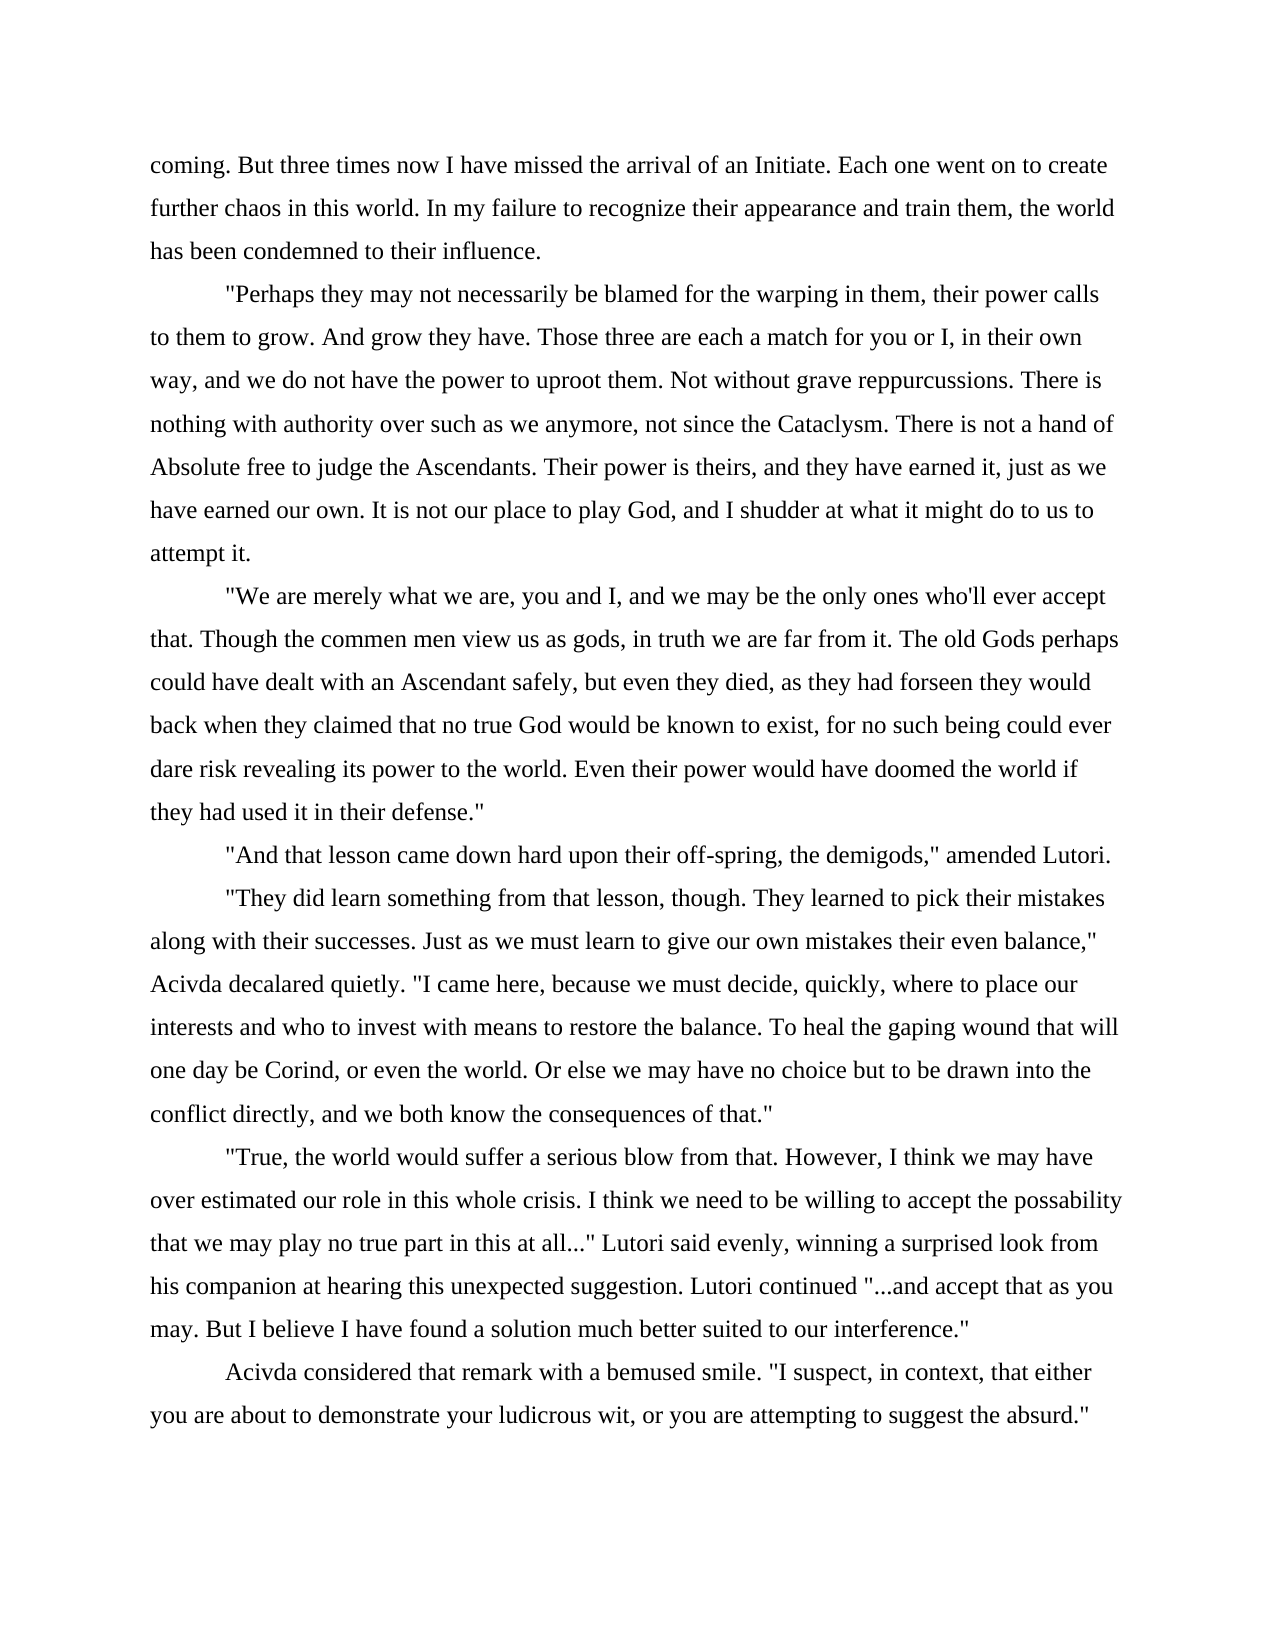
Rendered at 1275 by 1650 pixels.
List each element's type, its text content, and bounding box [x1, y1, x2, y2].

text "Perhaps they may not necessarily be blamed for the warping in them, their power calls to them to grow. And grow they have. Those three are each a match for you or I, in their own way, and we do not have the power to uproot them. Not without grave reppurcussions. There is nothing with authority over such as we anymore, not since the Cataclysm. There is not a hand of Absolute free to judge the Ascendants. Their power is theirs, and they have earned it, just as we have earned our own. It is not our place to play God, and I shudder at what it might do to us to attempt it. [150, 279, 1125, 567]
text "True, the world would suffer a serious blow from that. However, I think we may have over estimated our role in this whole crisis. I think we need to be willing to accept the possability that we may play no true part in this at all..." Lutori said evenly, winning a surprised look from his companion at hearing this unexpected suggestion. Lutori continued "...and accept that as you may. But I believe I have found a solution much better suited to our interference." [150, 1142, 1125, 1343]
text Acivda considered that remark with a bemused smile. "I suspect, in context, that either you are about to demonstrate your ludicrous wit, or you are attempting to suggest the absurd." [150, 1357, 1125, 1429]
text "We are merely what we are, you and I, and we may be the only ones who'll ever accept that. Though the commen men view us as gods, in truth we are far from it. The old Gods perhaps could have dealt with an Ascendant safely, but even they died, as they had forseen they would back when they claimed that no true God would be known to exist, for no such being could ever dare risk revealing its power to the world. Even their power would have doomed the world if they had used it in their defense." [150, 581, 1125, 826]
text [150, 150, 1125, 265]
text "And that lesson came down hard upon their off-spring, the demigods," amended Lutori. [150, 840, 1125, 869]
text "They did learn something from that lesson, though. They learned to pick their mistakes along with their successes. Just as we must learn to give our own mistakes their even balance," Acivda decalared quietly. "I came here, because we must decide, quickly, where to place our interests and who to invest with means to restore the balance. To heal the gaping wound that will one day be Corind, or even the world. Or else we may have no choice but to be drawn into the conflict directly, and we both know the consequences of that." [150, 883, 1125, 1127]
